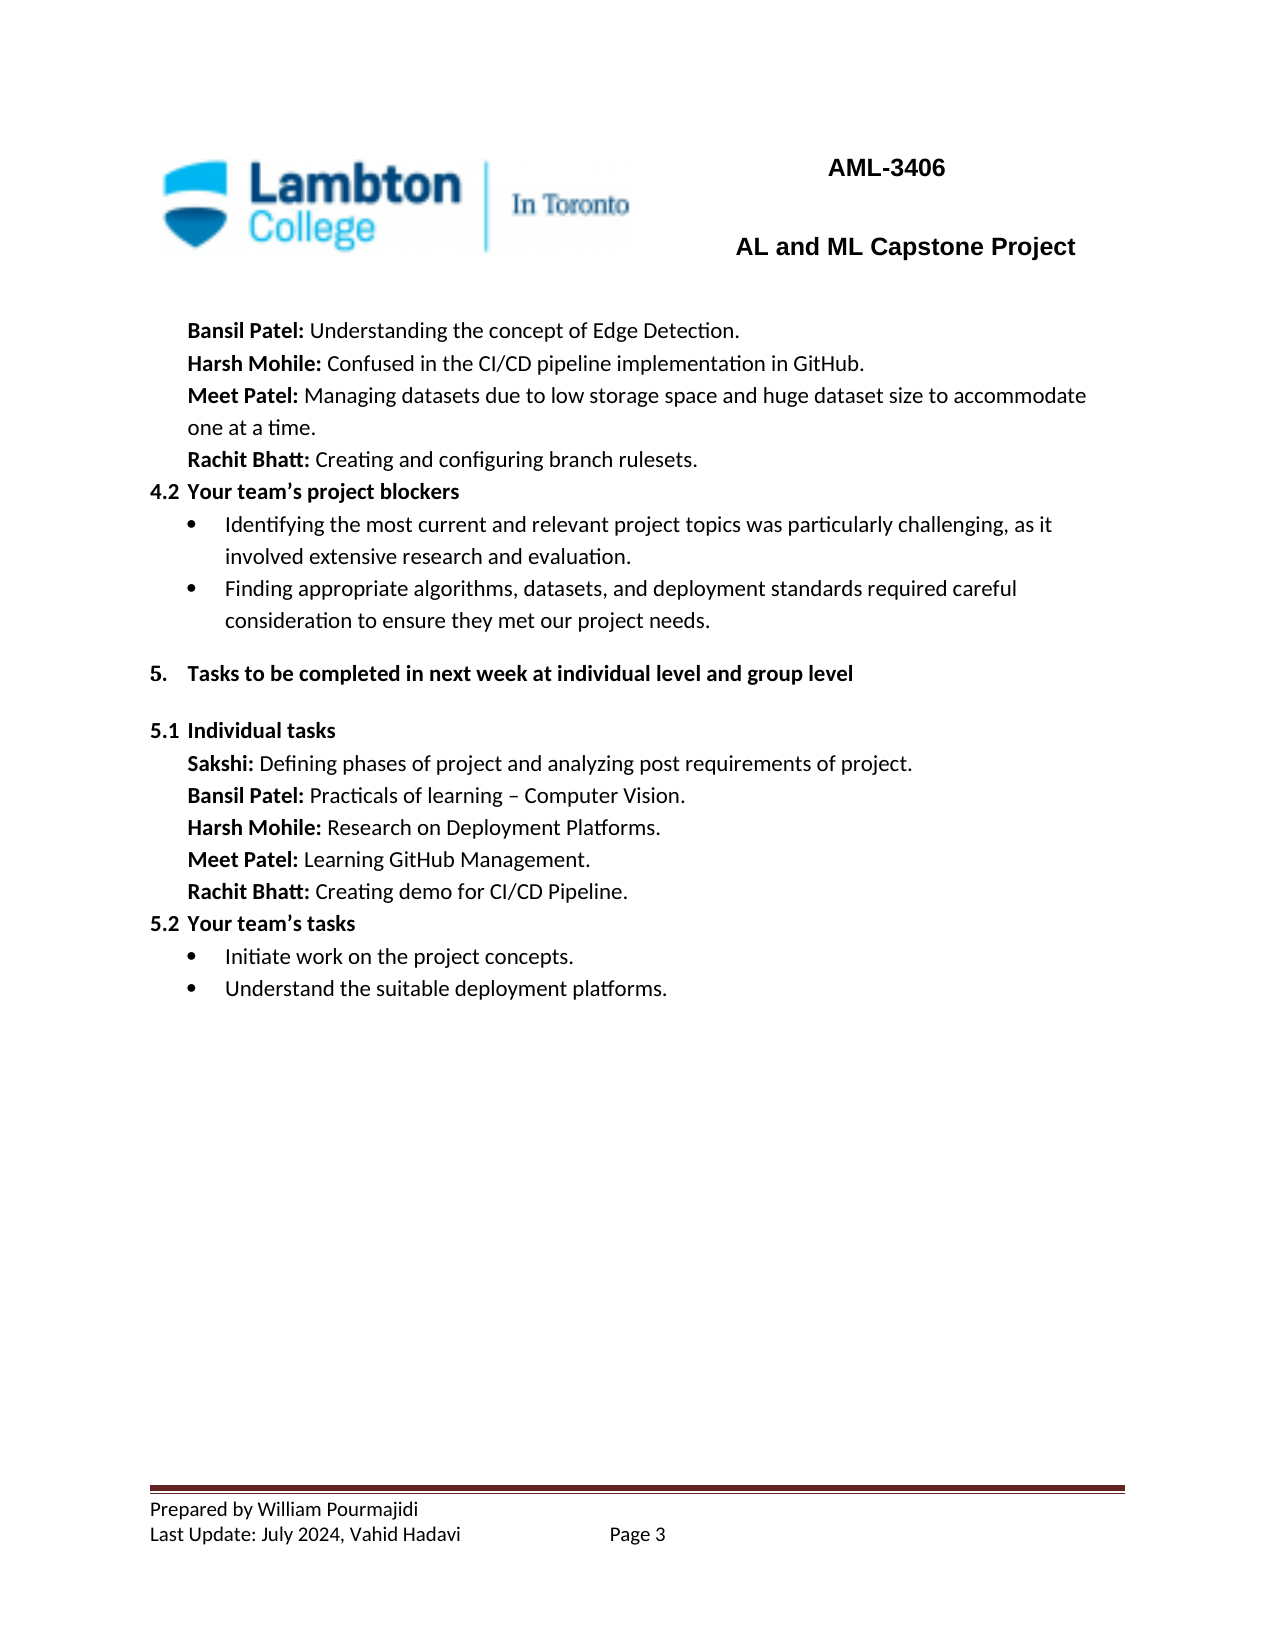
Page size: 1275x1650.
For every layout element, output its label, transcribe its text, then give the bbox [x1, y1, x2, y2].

list Understand the suitable deployment platforms. [187, 974, 1125, 1002]
list Individual tasks [150, 716, 1125, 744]
list Meet Patel: Learning GitHub Management. [187, 845, 1125, 873]
list Bansil Patel: Practicals of learning – Computer Vision. [187, 781, 1125, 809]
list Rachit Bhatt: Creating demo for CI/CD Pipeline. [187, 877, 1125, 905]
list Identifying the most current and relevant project topics was particularly challenging, as it involved extensive research and evaluation. [187, 510, 1125, 570]
list Sakshi: Defining phases of project and analyzing post requirements of project. [187, 749, 1125, 777]
list Harsh Mohile: Confused in the CI/CD pipeline implementation in GitHub. [187, 349, 1125, 377]
picture [161, 159, 635, 256]
list Initiate work on the project concepts. [187, 942, 1125, 970]
list Your team’s project blockers [150, 477, 1125, 506]
list Bansil Patel: Understanding the concept of Edge Detection. [187, 317, 1125, 344]
list Harsh Mohile: Research on Deployment Platforms. [187, 813, 1125, 841]
list Meet Patel: Managing datasets due to low storage space and huge dataset size to accommodate one at a time. [187, 381, 1125, 441]
list Finding appropriate algorithms, datasets, and deployment standards required careful consideration to ensure they met our project needs. [187, 574, 1125, 634]
list Your team’s tasks [150, 909, 1125, 938]
subtitle Tasks to be completed in next week at individual level and group level [150, 659, 1125, 687]
list Rachit Bhatt: Creating and configuring branch rulesets. [187, 445, 1125, 473]
